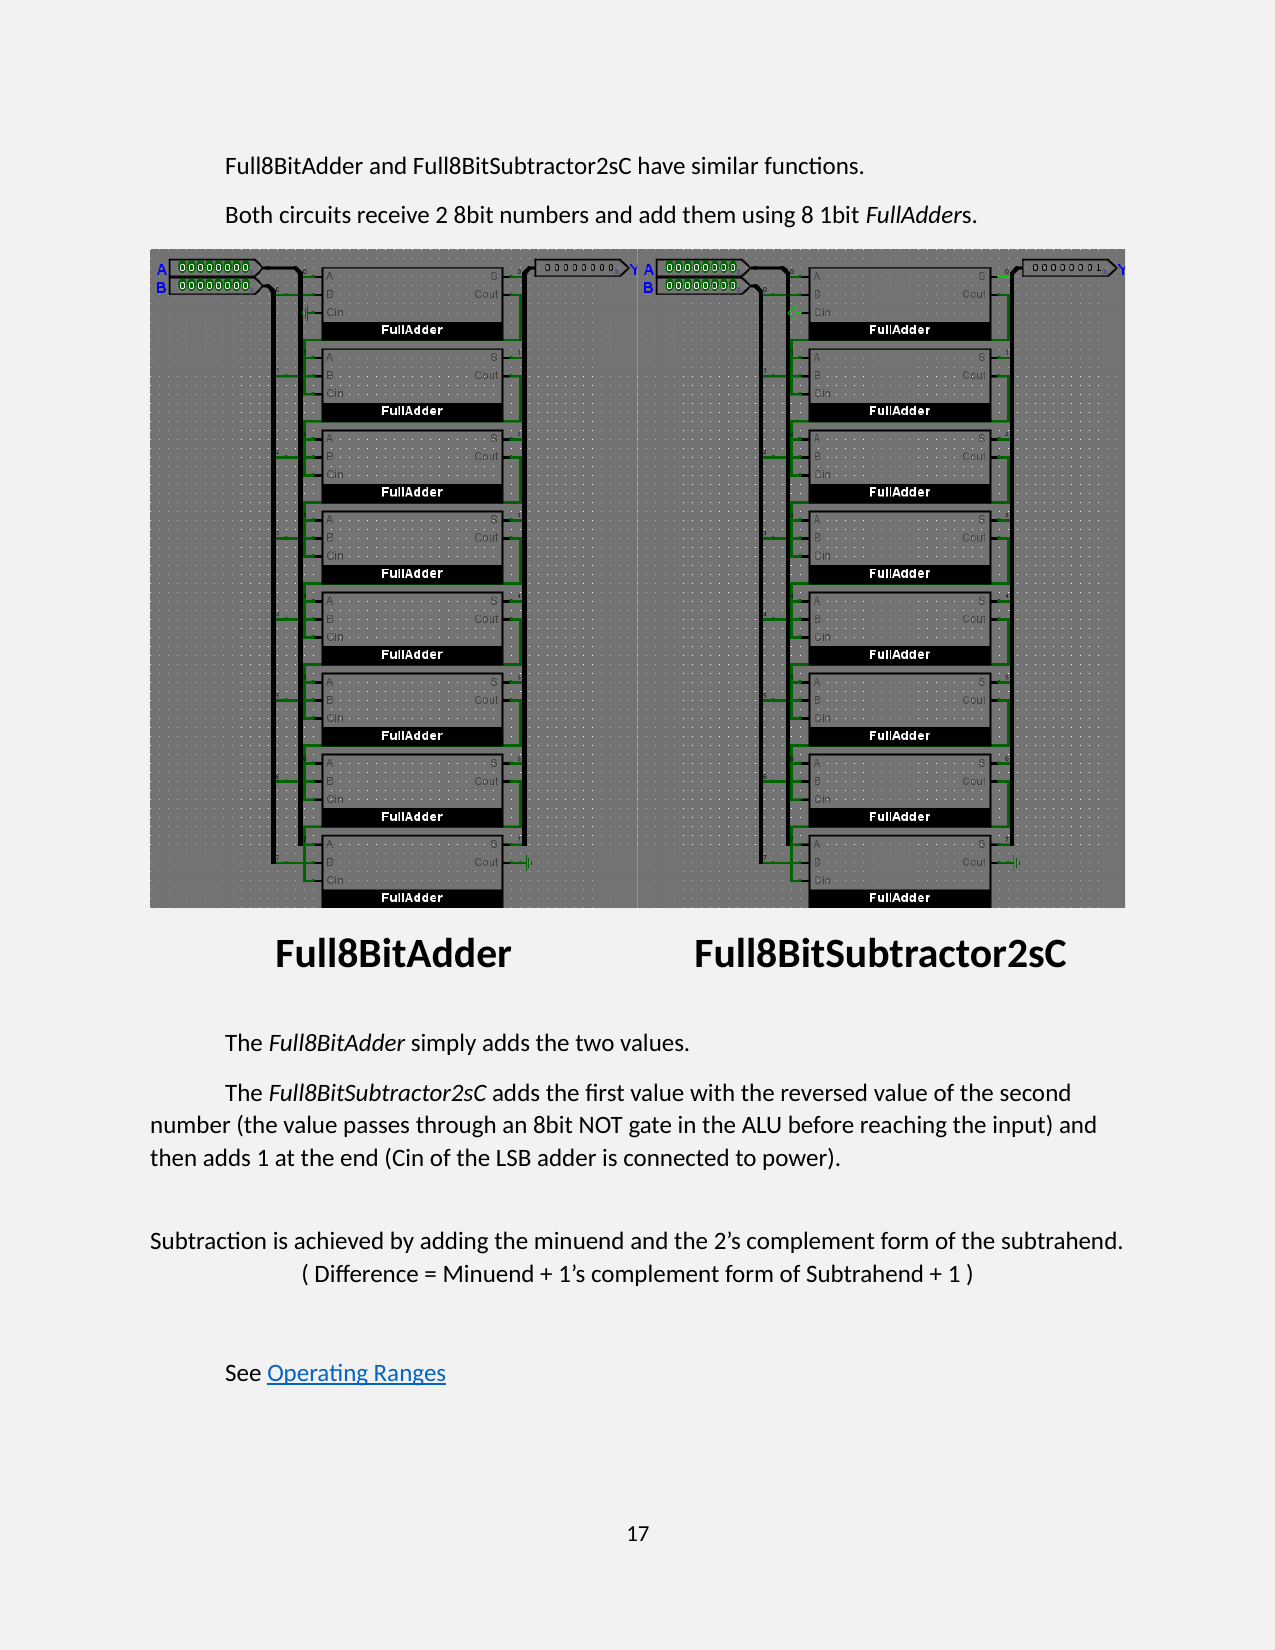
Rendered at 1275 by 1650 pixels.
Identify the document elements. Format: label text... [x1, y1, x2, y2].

text Both circuits receive 2 8bit numbers and add them using 8 1bit FullAdders. [150, 199, 1125, 230]
text Subtraction is achieved by adding the minuend and the 2’s complement form of the subtrahend. [150, 1225, 1125, 1256]
text The Full8BitSubtractor2sC adds the first value with the reversed value of the second number (the value passes through an 8bit NOT gate in the ALU before reaching the input) and then adds 1 at the end (Cin of the LSB adder is connected to power). [150, 1077, 1125, 1206]
text The Full8BitAdder simply adds the two values. [150, 1027, 1125, 1058]
picture [150, 249, 1125, 908]
text See Operating Ranges [150, 1357, 1125, 1388]
table_header Full8BitSubtractor2sC [637, 927, 1124, 978]
text ( Difference = Minuend + 1’s complement form of Subtrahend + 1 ) [150, 1258, 1125, 1288]
table_header Full8BitAdder [150, 927, 637, 978]
text Full8BitAdder and Full8BitSubtractor2sC have similar functions. [150, 150, 1125, 181]
